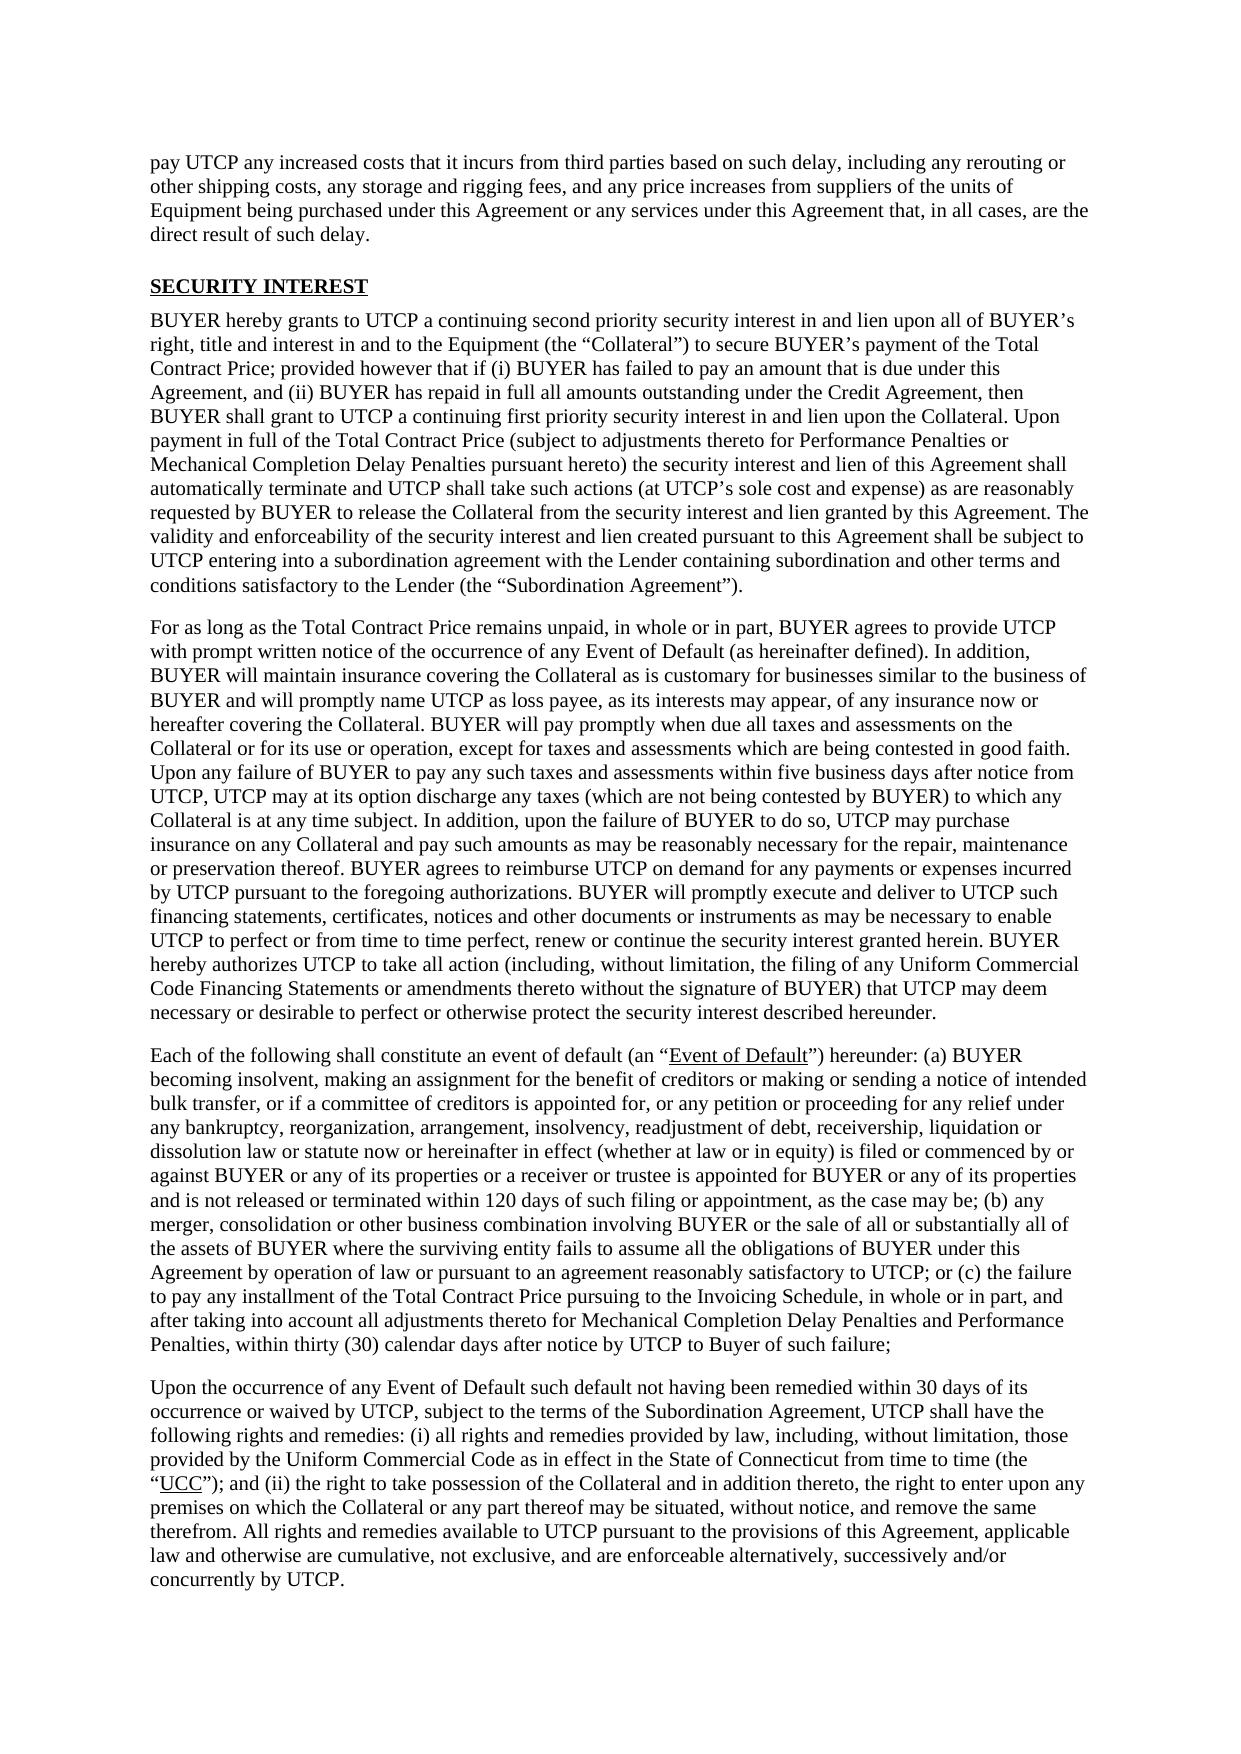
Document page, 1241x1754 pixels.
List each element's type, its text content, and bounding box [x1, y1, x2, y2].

text BUYER hereby grants to UTCP a continuing second priority security interest in and lien upon all of BUYER’s right, title and interest in and to the Equipment (the “Collateral”) to secure BUYER’s payment of the Total Contract Price; provided however that if (i) BUYER has failed to pay an amount that is due under this Agreement, and (ii) BUYER has repaid in full all amounts outstanding under the Credit Agreement, then BUYER shall grant to UTCP a continuing first priority security interest in and lien upon the Collateral. Upon payment in full of the Total Contract Price (subject to adjustments thereto for Performance Penalties or Mechanical Completion Delay Penalties pursuant hereto) the security interest and lien of this Agreement shall automatically terminate and UTCP shall take such actions (at UTCP’s sole cost and expense) as are reasonably requested by BUYER to release the Collateral from the security interest and lien granted by this Agreement. The validity and enforceability of the security interest and lien created pursuant to this Agreement shall be subject to UTCP entering into a subordination agreement with the Lender containing subordination and other terms and conditions satisfactory to the Lender (the “Subordination Agreement”). [150, 308, 1090, 597]
text SECURITY INTEREST [150, 274, 1090, 298]
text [150, 150, 1090, 246]
text Upon the occurrence of any Event of Default such default not having been remedied within 30 days of its occurrence or waived by UTCP, subject to the terms of the Subordination Agreement, UTCP shall have the following rights and remedies: (i) all rights and remedies provided by law, including, without limitation, those provided by the Uniform Commercial Code as in effect in the State of Connecticut from time to time (the “UCC”); and (ii) the right to take possession of the Collateral and in addition thereto, the right to enter upon any premises on which the Collateral or any part thereof may be situated, without notice, and remove the same therefrom. All rights and remedies available to UTCP pursuant to the provisions of this Agreement, applicable law and otherwise are cumulative, not exclusive, and are enforceable alternatively, successively and/or concurrently by UTCP. [150, 1375, 1090, 1591]
text For as long as the Total Contract Price remains unpaid, in whole or in part, BUYER agrees to provide UTCP with prompt written notice of the occurrence of any Event of Default (as hereinafter defined). In addition, BUYER will maintain insurance covering the Collateral as is customary for businesses similar to the business of BUYER and will promptly name UTCP as loss payee, as its interests may appear, of any insurance now or hereafter covering the Collateral. BUYER will pay promptly when due all taxes and assessments on the Collateral or for its use or operation, except for taxes and assessments which are being contested in good faith. Upon any failure of BUYER to pay any such taxes and assessments within five business days after notice from UTCP, UTCP may at its option discharge any taxes (which are not being contested by BUYER) to which any Collateral is at any time subject. In addition, upon the failure of BUYER to do so, UTCP may purchase insurance on any Collateral and pay such amounts as may be reasonably necessary for the repair, maintenance or preservation thereof. BUYER agrees to reimburse UTCP on demand for any payments or expenses incurred by UTCP pursuant to the foregoing authorizations. BUYER will promptly execute and deliver to UTCP such financing statements, certificates, notices and other documents or instruments as may be necessary to enable UTCP to perfect or from time to time perfect, renew or continue the security interest granted herein. BUYER hereby authorizes UTCP to take all action (including, without limitation, the filing of any Uniform Commercial Code Financing Statements or amendments thereto without the signature of BUYER) that UTCP may deem necessary or desirable to perfect or otherwise protect the security interest described hereunder. [150, 615, 1090, 1024]
text Each of the following shall constitute an event of default (an “Event of Default”) hereunder: (a) BUYER becoming insolvent, making an assignment for the benefit of creditors or making or sending a notice of intended bulk transfer, or if a committee of creditors is appointed for, or any petition or proceeding for any relief under any bankruptcy, reorganization, arrangement, insolvency, readjustment of debt, receivership, liquidation or dissolution law or statute now or hereinafter in effect (whether at law or in equity) is filed or commenced by or against BUYER or any of its properties or a receiver or trustee is appointed for BUYER or any of its properties and is not released or terminated within 120 days of such filing or appointment, as the case may be; (b) any merger, consolidation or other business combination involving BUYER or the sale of all or substantially all of the assets of BUYER where the surviving entity fails to assume all the obligations of BUYER under this Agreement by operation of law or pursuant to an agreement reasonably satisfactory to UTCP; or (c) the failure to pay any installment of the Total Contract Price pursuing to the Invoicing Schedule, in whole or in part, and after taking into account all adjustments thereto for Mechanical Completion Delay Penalties and Performance Penalties, within thirty (30) calendar days after notice by UTCP to Buyer of such failure; [150, 1043, 1090, 1356]
